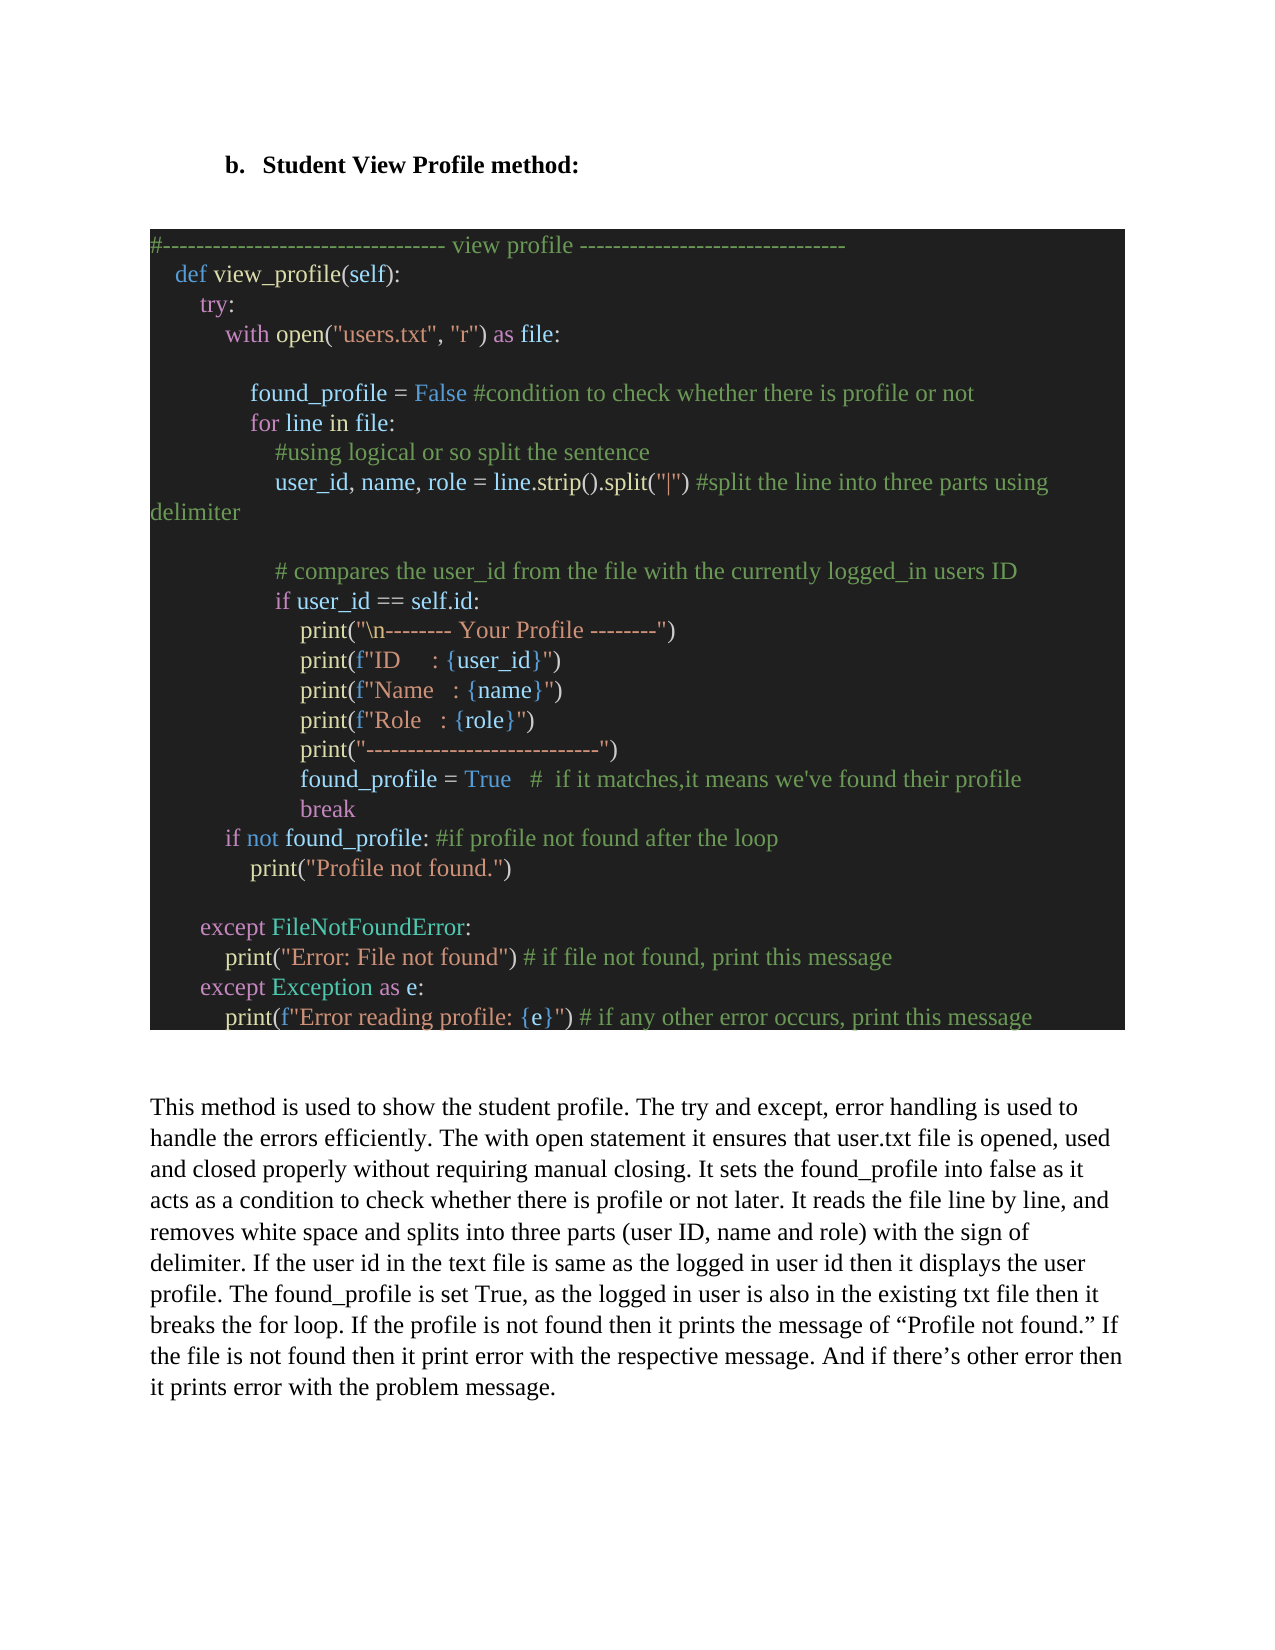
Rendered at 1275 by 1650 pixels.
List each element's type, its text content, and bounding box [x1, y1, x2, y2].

text break [150, 793, 1125, 822]
text except FileNotFoundError: [150, 912, 1125, 941]
text print(f"Name : {name}") [150, 674, 1125, 704]
text try: [150, 288, 1125, 318]
text def view_profile(self): [150, 258, 1125, 288]
text if not found_profile: #if profile not found after the loop [150, 822, 1125, 852]
text user_id, name, role = line.strip().split("|") #split the line into three parts using delimiter [150, 466, 1125, 526]
text print(f"ID : {user_id}") [150, 644, 1125, 674]
list This method is used to show the student profile. The try and except, error handling is used to handle the errors efficiently. The with open statement it ensures that user.txt file is opened, used and closed properly without requiring manual closing. It sets the found_profile into false as it acts as a condition to check whether there is profile or not later. It reads the file line by line, and removes white space and splits into three parts (user ID, name and role) with the sign of delimiter. If the user id in the text file is same as the logged in user id then it displays the user profile. The found_profile is set True, as the logged in user is also in the existing txt file then it breaks the for loop. If the profile is not found then it prints the message of “Profile not found.” If the file is not found then it print error with the respective message. And if there’s other error then it prints error with the problem message. [150, 1092, 1125, 1401]
text found_profile = False #condition to check whether there is profile or not [150, 377, 1125, 407]
text print(f"Error reading profile: {e}") # if any other error occurs, print this message [150, 1001, 1125, 1030]
text # compares the user_id from the file with the currently logged_in users ID [150, 555, 1125, 585]
text if user_id == self.id: [150, 585, 1125, 615]
text print(f"Role : {role}") [150, 704, 1125, 733]
text with open("users.txt", "r") as file: [150, 318, 1125, 347]
text #---------------------------------- view profile -------------------------------- [150, 229, 1125, 258]
text print("----------------------------") [150, 733, 1125, 763]
text print("\n-------- Your Profile --------") [150, 615, 1125, 644]
text print("Error: File not found") # if file not found, print this message [150, 941, 1125, 971]
text print("Profile not found.") [150, 852, 1125, 882]
text found_profile = True # if it matches,it means we've found their profile [150, 763, 1125, 793]
text #using logical or so split the sentence [150, 437, 1125, 466]
text except Exception as e: [150, 971, 1125, 1001]
text for line in file: [150, 407, 1125, 437]
list Student View Profile method: [225, 150, 1125, 179]
